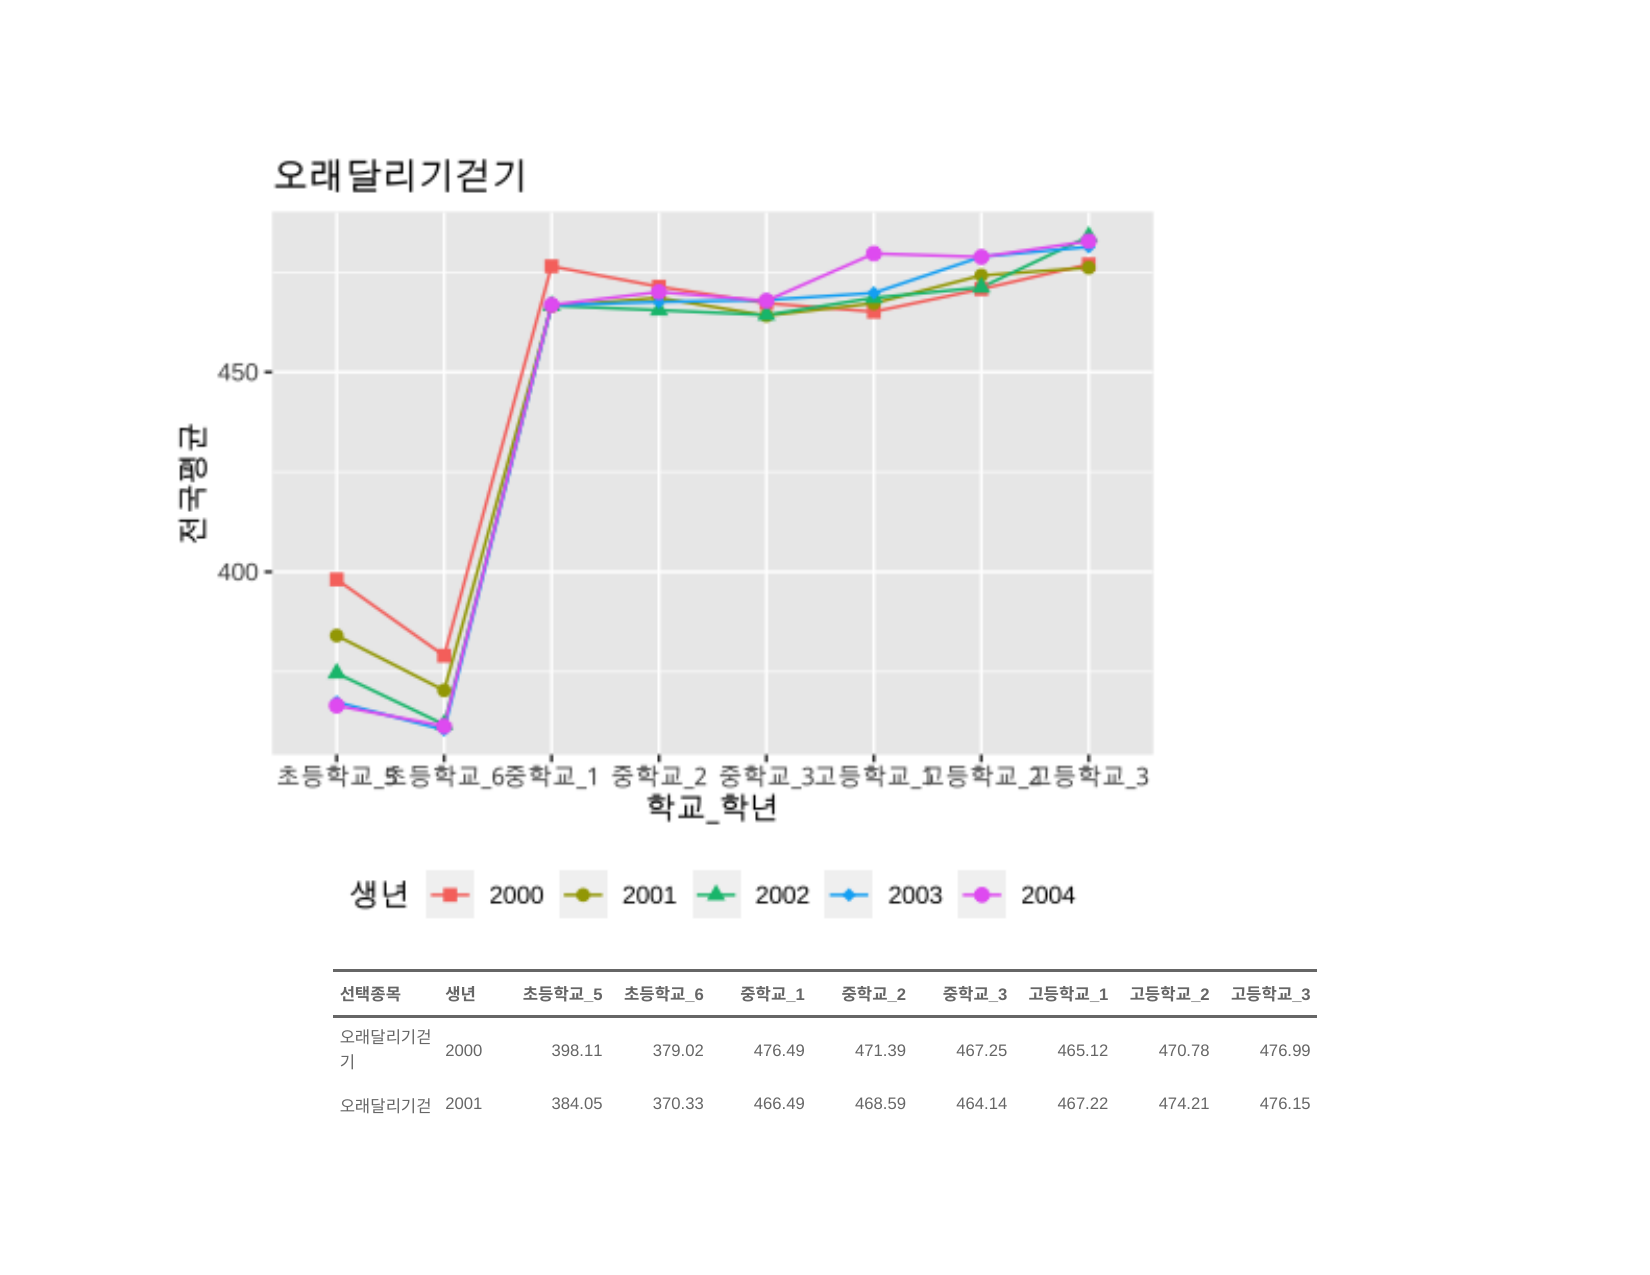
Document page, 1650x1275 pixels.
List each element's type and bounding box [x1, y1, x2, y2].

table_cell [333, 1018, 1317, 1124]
picture [168, 150, 1169, 950]
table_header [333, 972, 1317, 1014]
